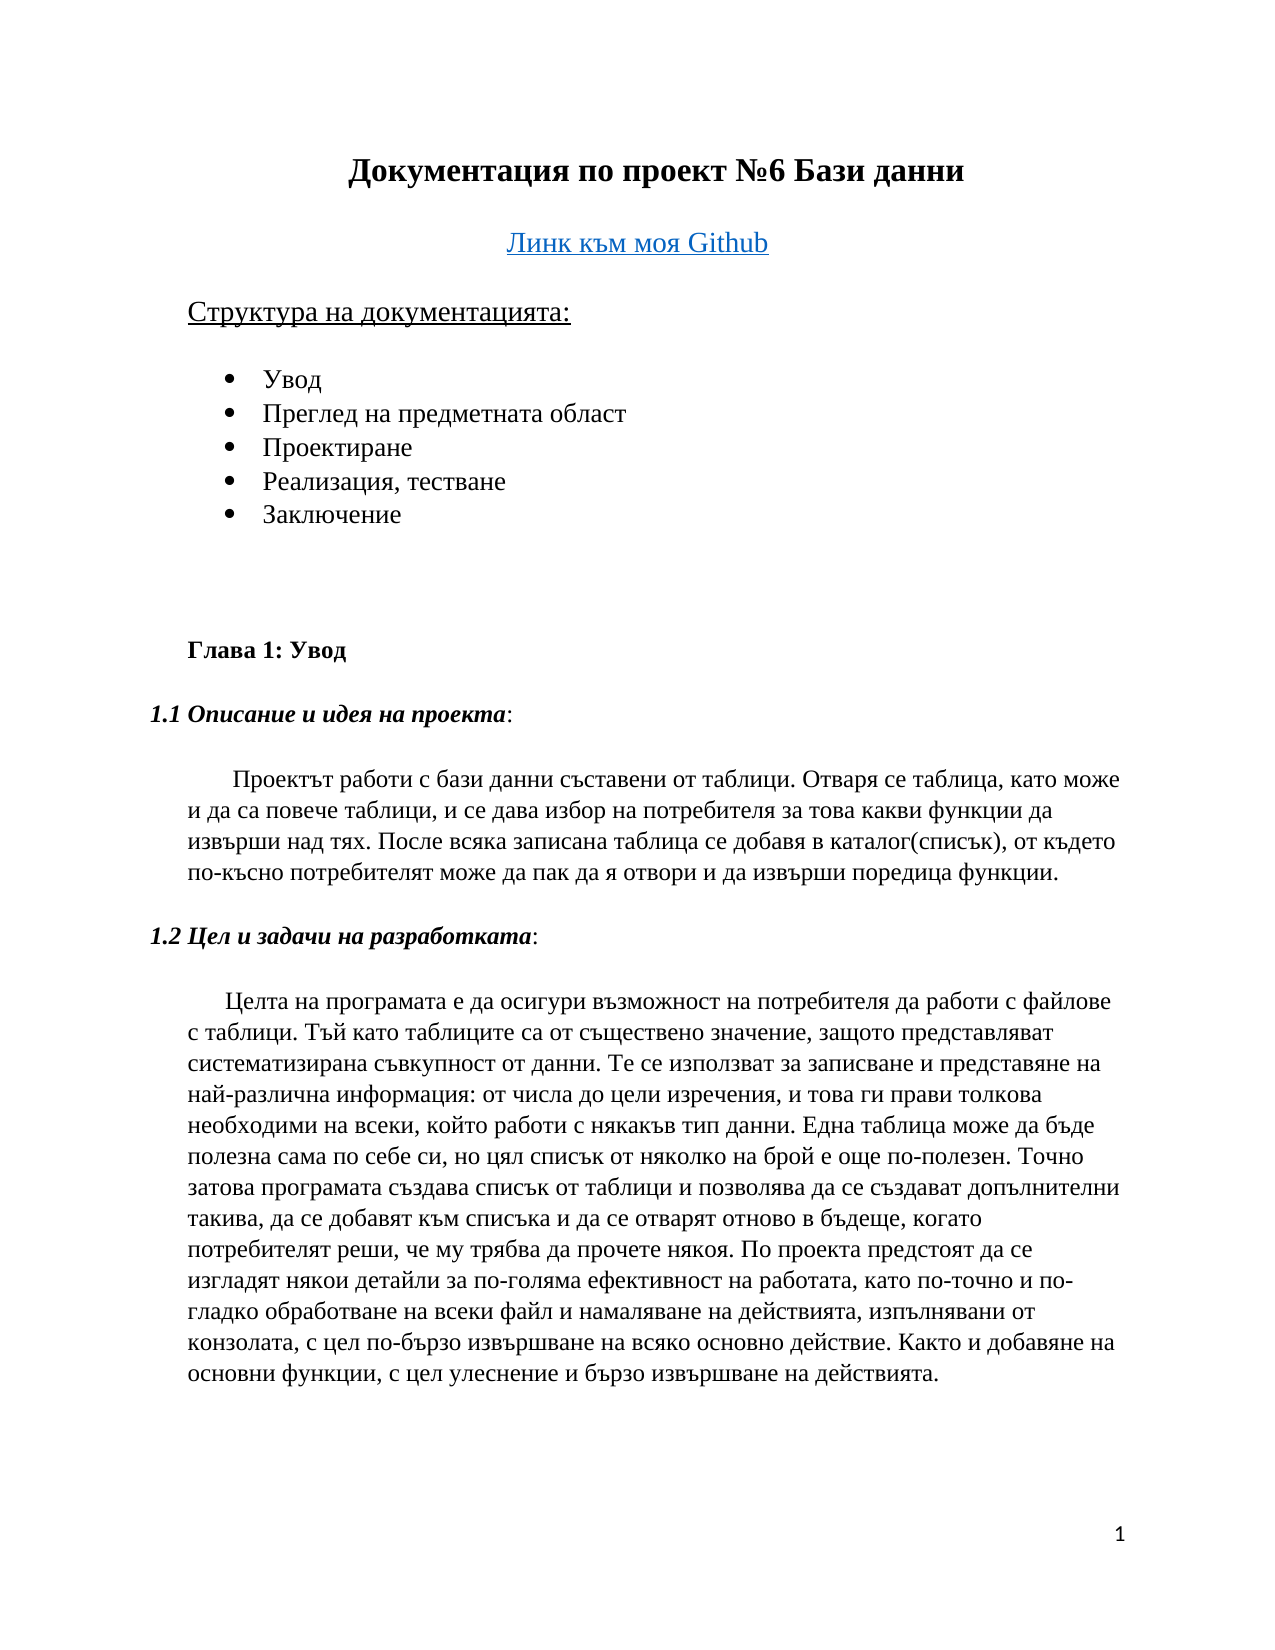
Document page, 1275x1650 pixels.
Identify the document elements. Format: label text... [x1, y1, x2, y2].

list Проектиране [225, 431, 1125, 462]
text Глава 1: Увод [187, 635, 1125, 664]
text Проектът работи с бази данни съставени от таблици. Отваря се таблица, като може и да са повече таблици, и се дава избор на потребителя за това какви функции да извърши над тях. После всяка записана таблица се добавя в каталог(списък), от където по-късно потребителят може да пак да я отвори и да извърши поредица функции. [187, 764, 1125, 886]
list Заключение [225, 499, 1125, 530]
text 1.2 Цел и задачи на разработката: [150, 921, 1125, 950]
text 1.1 Описание и идея на проекта: [150, 699, 1125, 728]
text Структура на документацията: [187, 294, 1125, 328]
list Преглед на предметната област [225, 397, 1125, 429]
text Линк към моя Github [150, 225, 1125, 258]
text Целта на програмата е да осигури възможност на потребителя да работи с файлове с таблици. Тъй като таблиците са от съществено значение, защото представляват систематизирана съвкупност от данни. Те се използват за записване и представяне на най-различна информация: от числа до цели изречения, и това ги прави толкова необходими на всеки, който работи с някакъв тип данни. Една таблица може да бъде полезна сама по себе си, но цял списък от няколко на брой е още по-полезен. Точно затова програмата създава списък от таблици и позволява да се създават допълнителни такива, да се добавят към списъка и да се отварят отново в бъдеще, когато потребителят реши, че му трябва да прочете някоя. По проекта предстоят да се изгладят някои детайли за по-голяма ефективност на работата, като по-точно и по-гладко обработване на всеки файл и намаляване на действията, изпълнявани от конзолата, с цел по-бързо извършване на всяко основно действие. Както и добавяне на основни функции, с цел улеснение и бързо извършване на действията. [187, 986, 1125, 1387]
list Реализация, тестване [225, 465, 1125, 496]
list Увод [225, 364, 1125, 395]
text Документация по проект №6 Бази данни [187, 150, 1125, 188]
